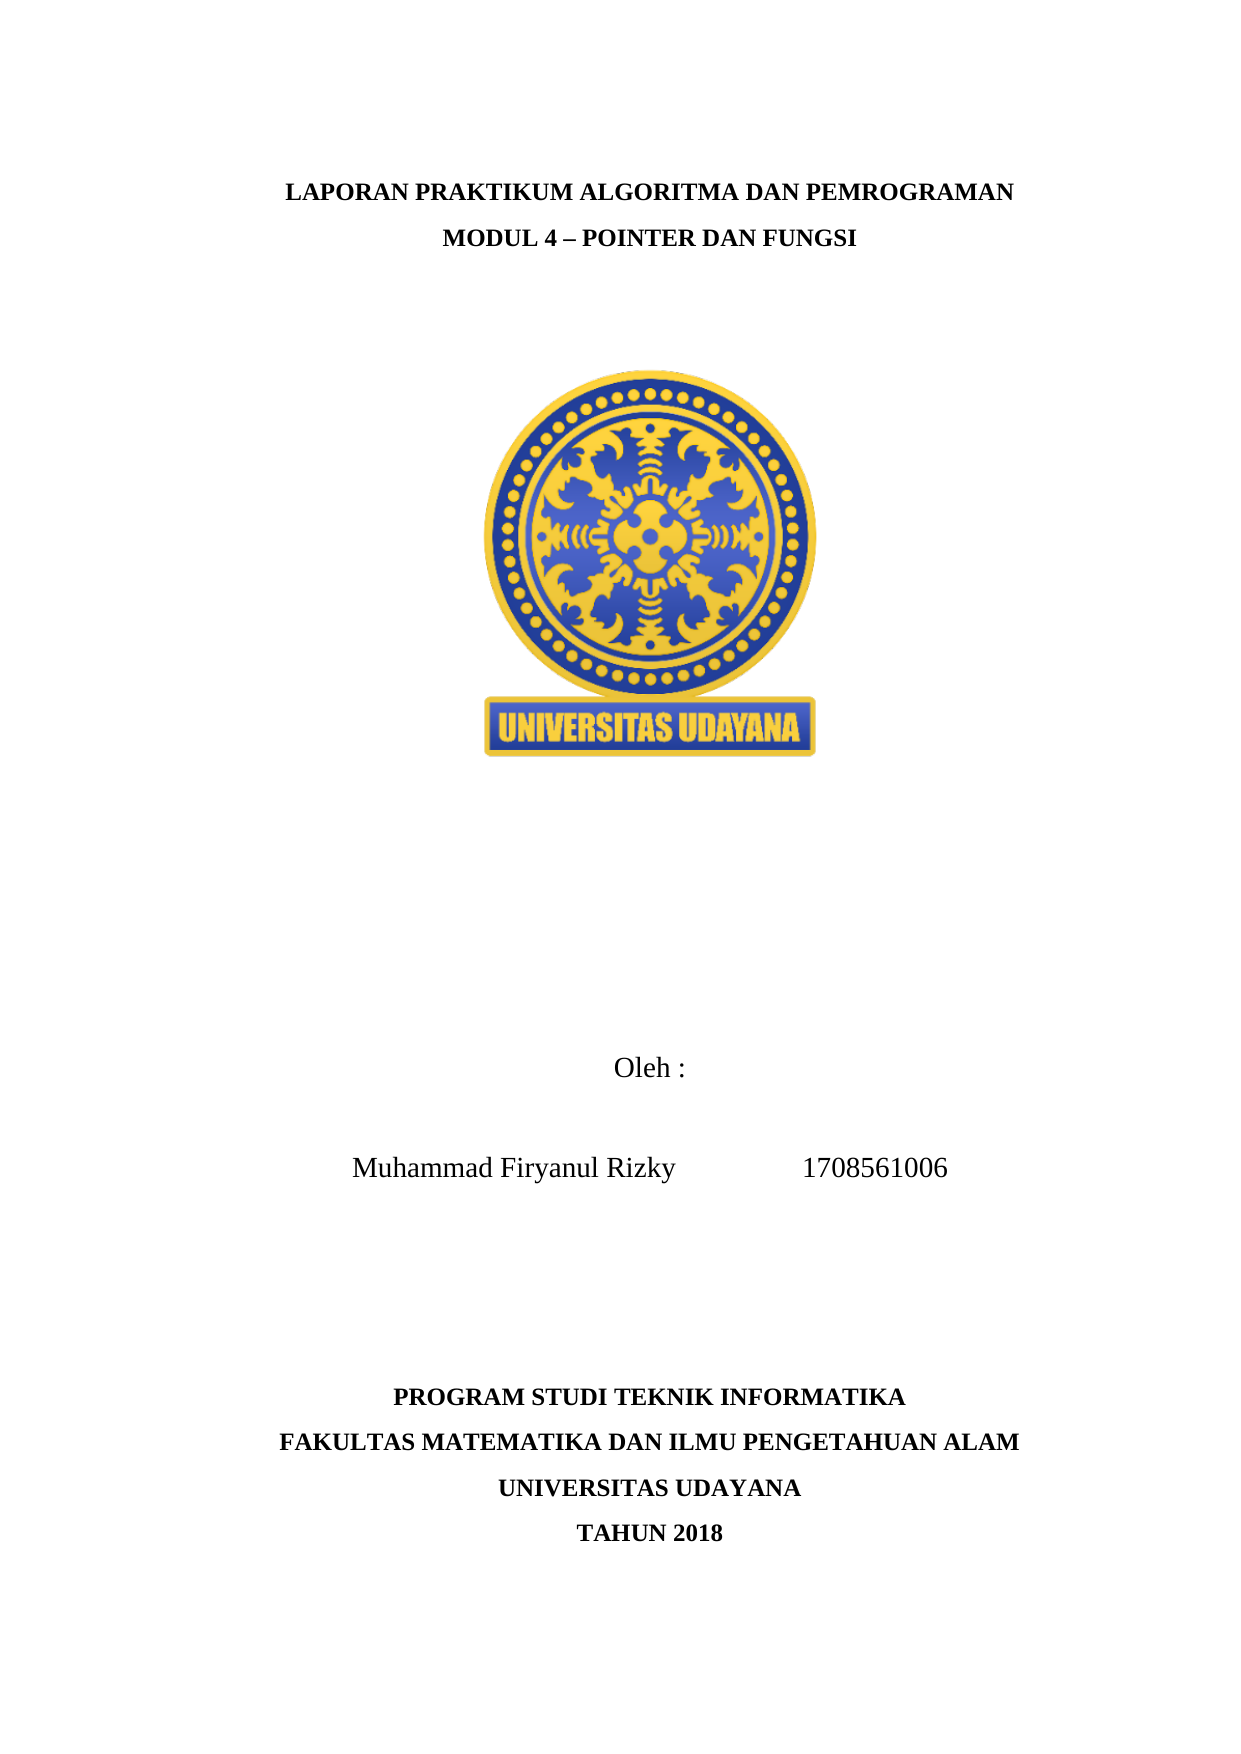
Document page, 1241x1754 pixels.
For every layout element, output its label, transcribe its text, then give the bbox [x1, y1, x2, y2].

text PROGRAM STUDI TEKNIK INFORMATIKA [236, 1382, 1063, 1411]
text FAKULTAS MATEMATIKA DAN ILMU PENGETAHUAN ALAM [236, 1427, 1063, 1456]
picture [426, 358, 874, 806]
text TAHUN 2018 [236, 1518, 1063, 1547]
text Oleh : [236, 1050, 1063, 1083]
text MODUL 4 – POINTER DAN FUNGSI [236, 223, 1063, 251]
text LAPORAN PRAKTIKUM ALGORITMA DAN PEMROGRAMAN [236, 177, 1063, 206]
text Muhammad Firyanul Rizky 1708561006 [236, 1150, 1063, 1184]
text UNIVERSITAS UDAYANA [236, 1473, 1063, 1502]
